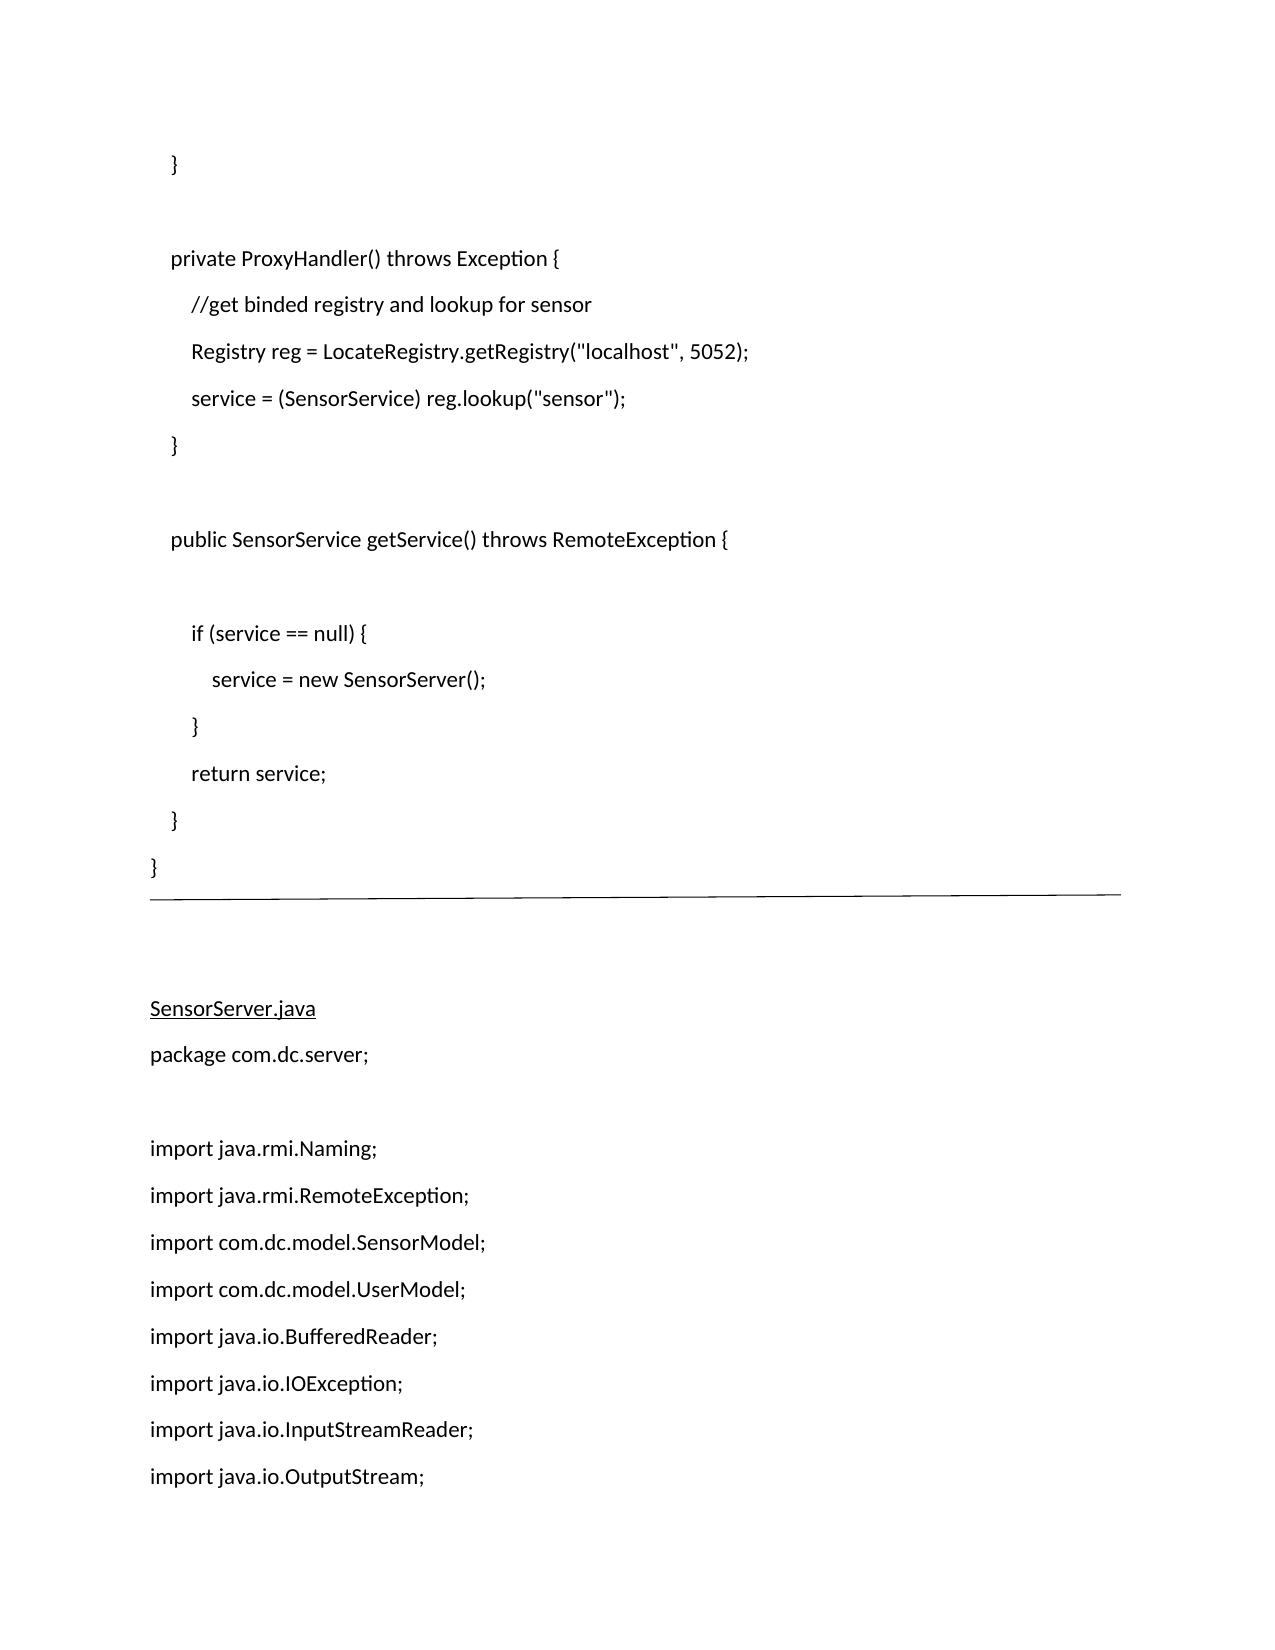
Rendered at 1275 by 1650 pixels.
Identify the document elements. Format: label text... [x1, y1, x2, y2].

text service = new SensorServer(); [150, 666, 1125, 694]
text Registry reg = LocateRegistry.getRegistry("localhost", 5052); [150, 337, 1125, 366]
text import java.rmi.RemoteException; [150, 1181, 1125, 1209]
text package com.dc.server; [150, 1041, 1125, 1069]
text import java.io.BufferedReader; [150, 1322, 1125, 1350]
text } [150, 853, 1125, 881]
text SensorServer.java [150, 994, 1125, 1022]
text service = (SensorService) reg.lookup("sensor"); [150, 384, 1125, 412]
text return service; [150, 759, 1125, 787]
text public SensorService getService() throws RemoteException { [150, 525, 1125, 553]
text import java.rmi.Naming; [150, 1134, 1125, 1162]
text } [150, 431, 1125, 459]
text import java.io.OutputStream; [150, 1462, 1125, 1491]
text } [150, 806, 1125, 834]
text if (service == null) { [150, 619, 1125, 647]
text } [150, 150, 1125, 178]
text import java.io.IOException; [150, 1369, 1125, 1397]
text import java.io.InputStreamReader; [150, 1416, 1125, 1444]
text import com.dc.model.SensorModel; [150, 1228, 1125, 1256]
text import com.dc.model.UserModel; [150, 1275, 1125, 1303]
text } [150, 712, 1125, 741]
text private ProxyHandler() throws Exception { [150, 244, 1125, 272]
text //get binded registry and lookup for sensor [150, 291, 1125, 319]
